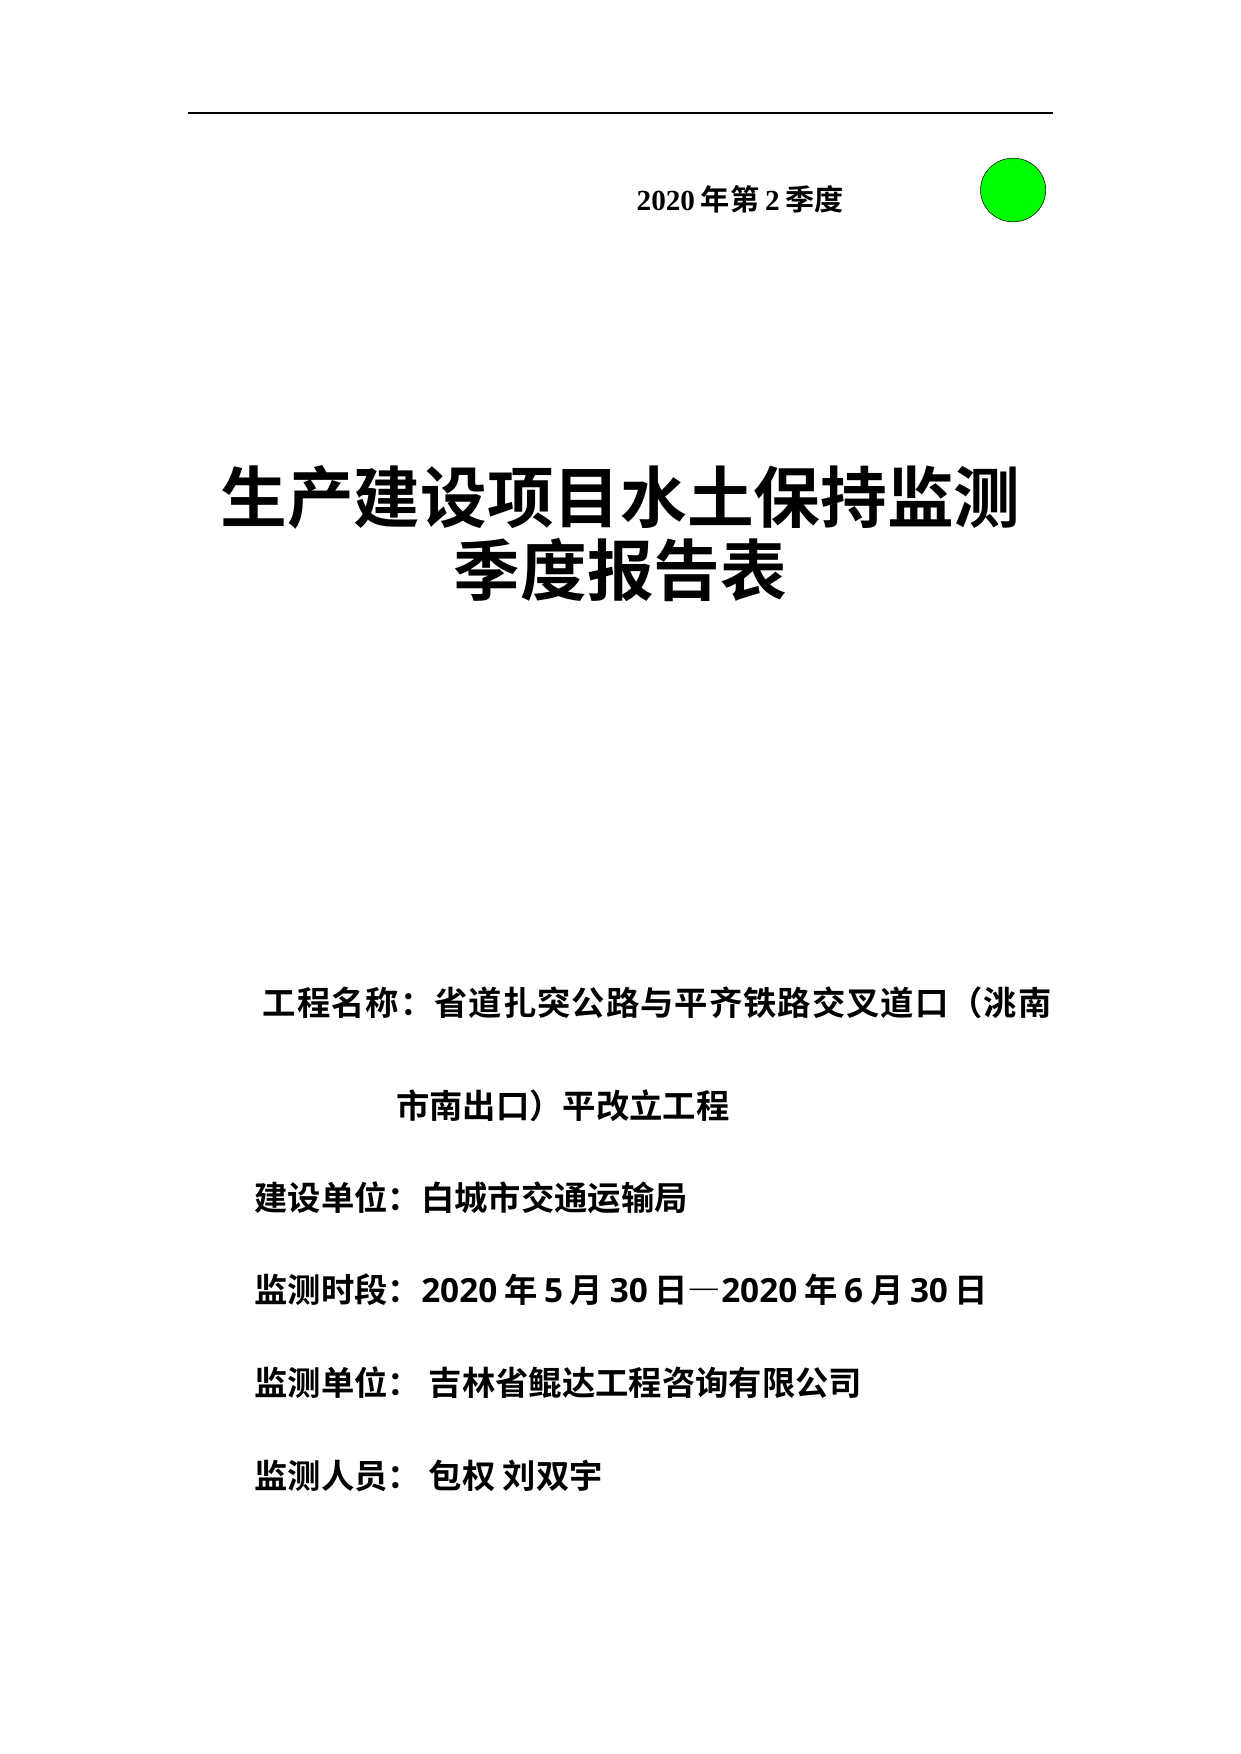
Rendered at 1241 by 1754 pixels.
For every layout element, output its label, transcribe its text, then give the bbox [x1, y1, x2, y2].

text 监测单位： 吉林省鲲达工程咨询有限公司 [187, 1347, 1053, 1415]
text 建设单位：白城市交通运输局 [187, 1162, 1053, 1230]
text 监测人员： 包权 刘双宇 [187, 1440, 1053, 1508]
text 工程名称：省道扎突公路与平齐铁路交叉道口（洮南市南出口）平改立工程 [262, 967, 1053, 1137]
subtitle 生产建设项目水土保持监测季度报告表 [187, 464, 1053, 610]
text 2020年第2季度 [187, 164, 994, 232]
text 监测时段：2020年5月30日—2020年6月30日 [187, 1254, 1053, 1322]
